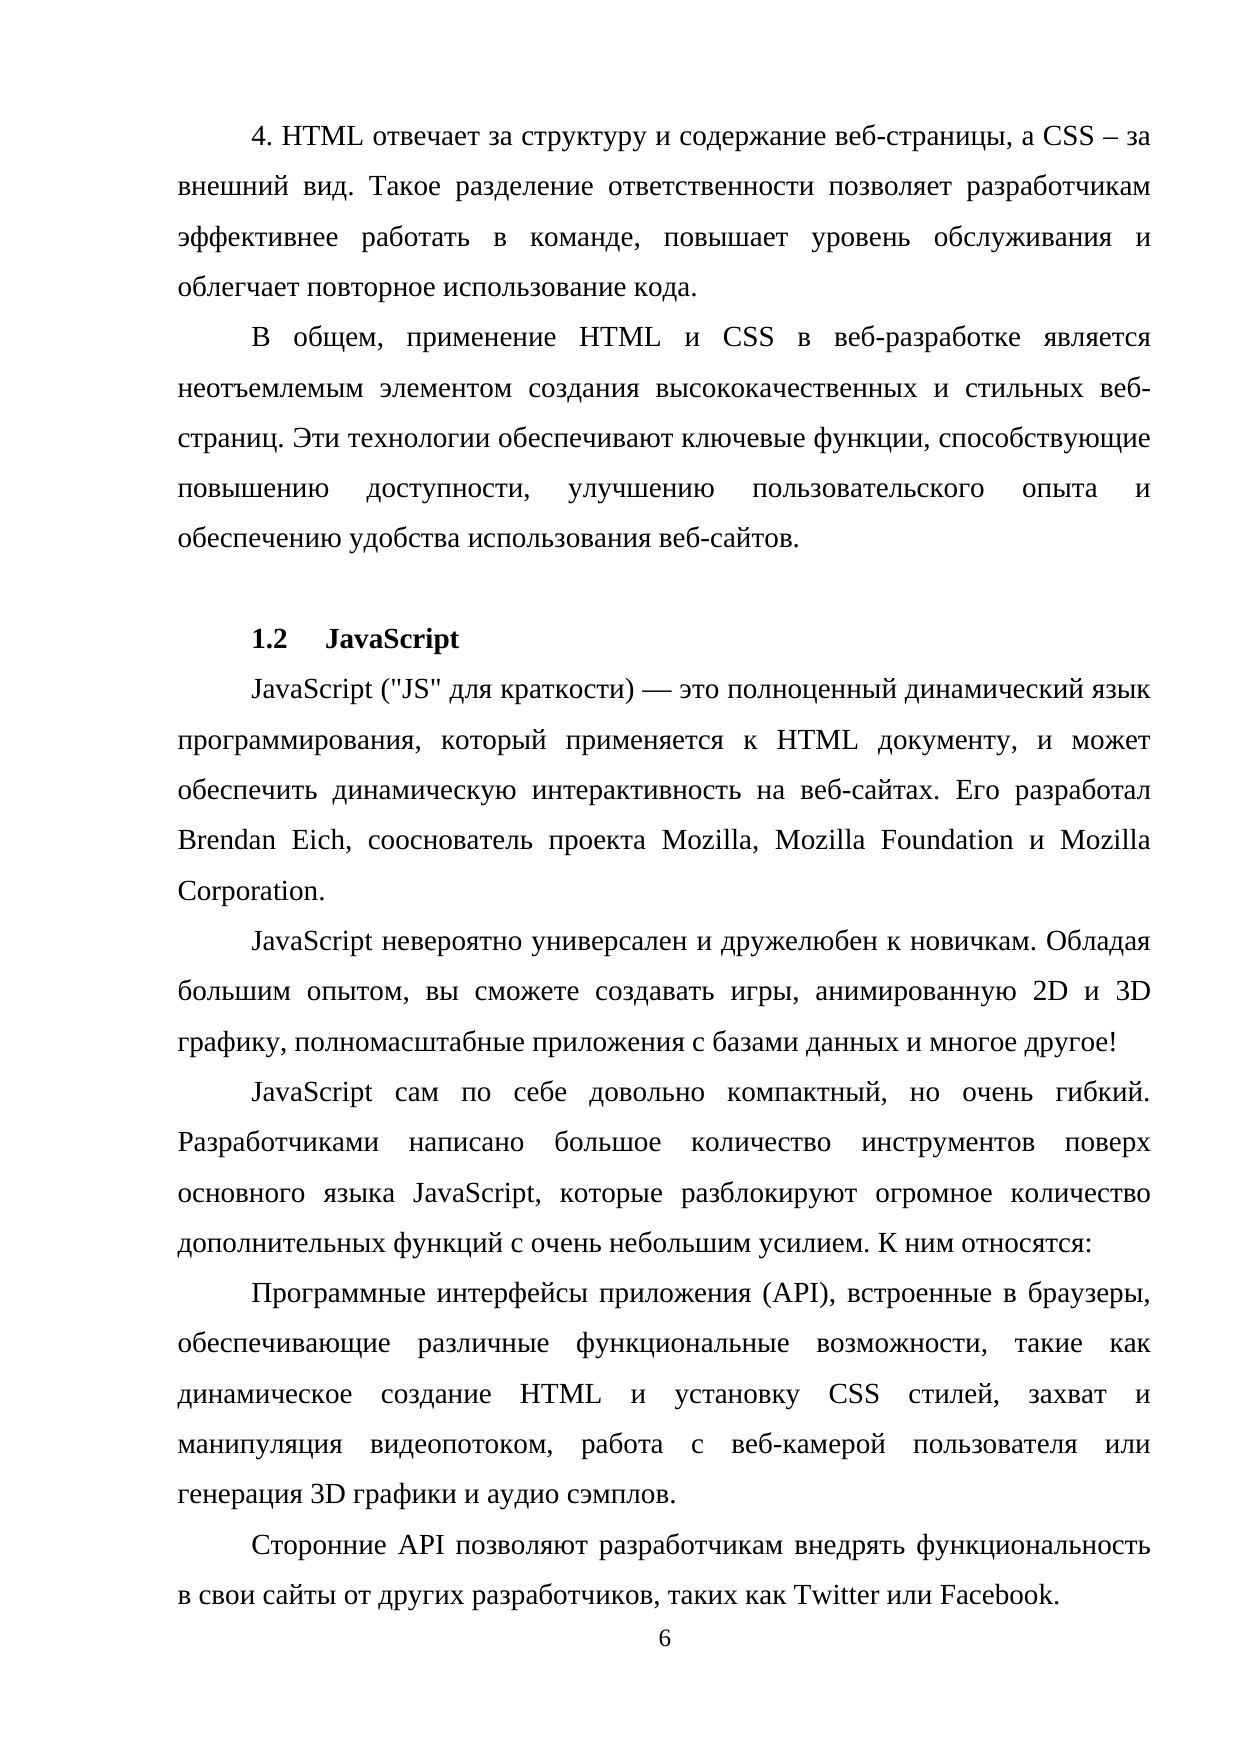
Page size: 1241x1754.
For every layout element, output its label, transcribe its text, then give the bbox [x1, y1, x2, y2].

text JavaScript невероятно универсален и дружелюбен к новичкам. Обладая большим опытом, вы сможете создавать игры, анимированную 2D и 3D графику, полномасштабные приложения с базами данных и многое другое! [177, 923, 1152, 1057]
text JavaScript сам по себе довольно компактный, но очень гибкий. Разработчиками написано большое количество инструментов поверх основного языка JavaScript, которые разблокируют огромное количество дополнительных функций с очень небольшим усилием. К ним относятся: [177, 1074, 1152, 1258]
text 4. HTML отвечает за структуру и содержание веб-страницы, а CSS – за внешний вид. Такое разделение ответственности позволяет разработчикам эффективнее работать в команде, повышает уровень обслуживания и облегчает повторное использование кода. [177, 118, 1152, 303]
text В общем, применение HTML и CSS в веб-разработке является неотъемлемым элементом создания высококачественных и стильных веб-страниц. Эти технологии обеспечивают ключевые функции, способствующие повышению доступности, улучшению пользовательского опыта и обеспечению удобства использования веб-сайтов. [177, 319, 1152, 554]
text Программные интерфейсы приложения (API), встроенные в браузеры, обеспечивающие различные функциональные возможности, такие как динамическое создание HTML и установку CSS стилей, захват и манипуляция видеопотоком, работа с веб-камерой пользователя или генерация 3D графики и аудио сэмплов. [177, 1275, 1152, 1510]
subtitle JavaScript [177, 621, 1152, 655]
text JavaScript ("JS" для краткости) — это полноценный динамический язык программирования, который применяется к HTML документу, и может обеспечить динамическую интерактивность на веб-сайтах. Его разработал Brendan Eich, сооснователь проекта Mozilla, Mozilla Foundation и Mozilla Corporation. [177, 672, 1152, 906]
text Сторонние API позволяют разработчикам внедрять функциональность в свои сайты от других разработчиков, таких как Twitter или Facebook. [177, 1527, 1152, 1611]
